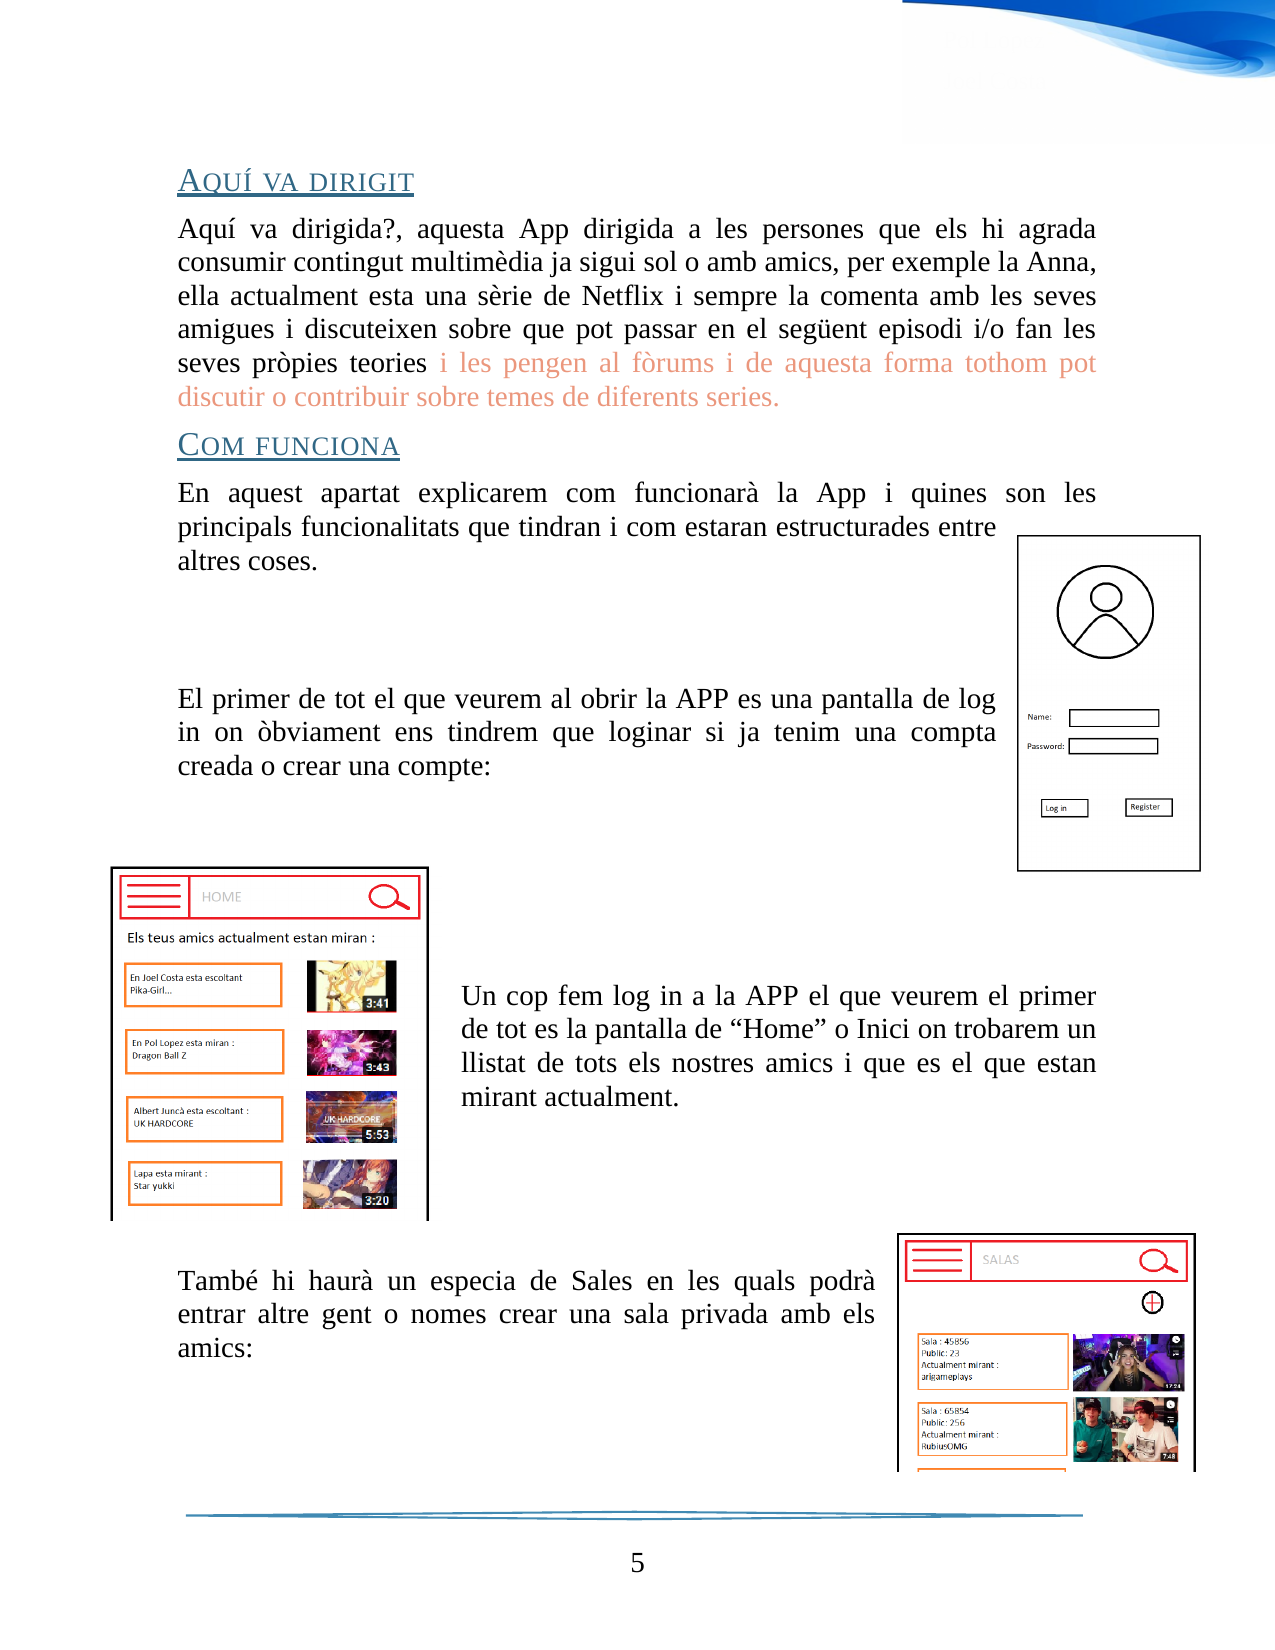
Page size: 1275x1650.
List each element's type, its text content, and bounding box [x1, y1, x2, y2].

picture [1016, 534, 1209, 878]
picture [109, 865, 443, 1221]
picture [895, 1231, 1209, 1472]
text Aquí va dirigit [177, 160, 1098, 198]
text També hi haurà un especia de Sales en les quals podrà entrar altre gent o nomes crear una sala privada amb els amics: [177, 1263, 895, 1363]
text El primer de tot el que veurem al obrir la APP es una pantalla de log in on òbviament ens tindrem que loginar si ja tenim una compta creada o crear una compte: [177, 681, 1016, 781]
text Com funciona [177, 425, 1098, 463]
text Aquí va dirigida?, aquesta App dirigida a les persones que els hi agrada consumir contingut multimèdia ja sigui sol o amb amics, per exemple la Anna, ella actualment esta una sèrie de Netflix i sempre la comenta amb les seves amigues i discuteixen sobre que pot passar en el següent episodi i/o fan les seves pròpies teories i les pengen al fòrums i de aquesta forma tothom pot discutir o contribuir sobre temes de diferents series. [177, 211, 1098, 412]
text Un cop fem log in a la APP el que veurem el primer de tot es la pantalla de “Home” o Inici on trobarem un llistat de tots els nostres amics i que es el que estan mirant actualment. [443, 978, 1098, 1112]
text En aquest apartat explicarem com funcionarà la App i quines son les principals funcionalitats que tindran i com estaran estructurades entre altres coses. [177, 476, 1098, 576]
picture [903, 0, 1275, 143]
